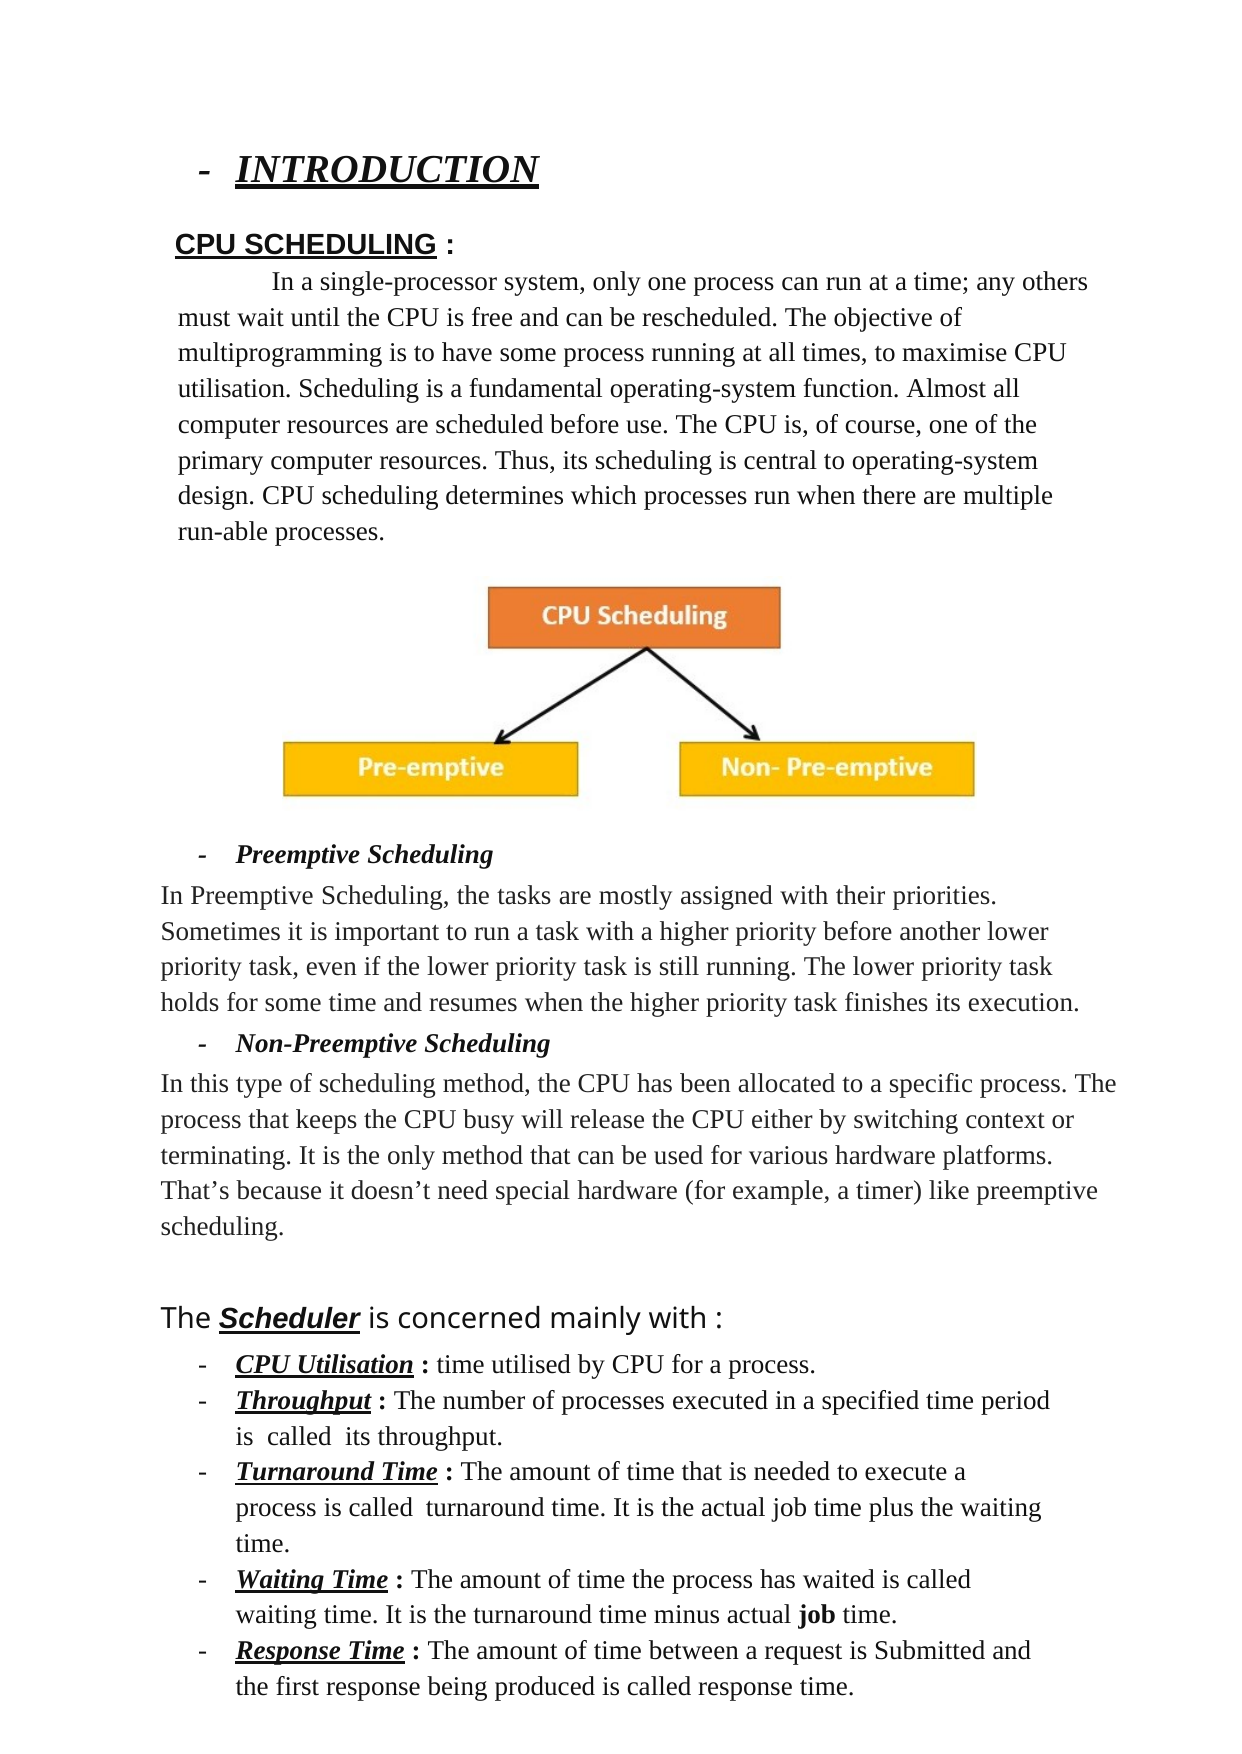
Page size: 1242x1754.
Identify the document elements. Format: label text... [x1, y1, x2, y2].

picture [282, 576, 977, 811]
subtitle Preemptive Scheduling [198, 838, 1235, 869]
text That’s because it doesn’t need special hardware (for example, a timer) like preemptive scheduling. [160, 1174, 1117, 1241]
list Turnaround Time : The amount of time that is needed to execute a process is called turnaround time. It is the actual job time plus the waiting time. [198, 1456, 1043, 1558]
text In Preemptive Scheduling, the tasks are mostly assigned with their priorities. Sometimes it is important to run a task with a higher priority before another lower priority task, even if the lower priority task is still running. The lower priority task holds for some time and resumes when the higher priority task finishes its execution. [160, 879, 1117, 1017]
list Response Time : The amount of time between a request is Submitted and the first response being produced is called response time. [198, 1634, 1070, 1701]
list Throughput : The number of processes executed in a specified time period is called its throughput. [198, 1384, 1050, 1451]
list Waiting Time : The amount of time the process has waited is called waiting time. It is the turnaround time minus actual job time. [198, 1563, 1056, 1629]
text In a single-processor system, only one process can run at a time; any others must wait until the CPU is free and can be rescheduled. The objective of multiprogramming is to have some process running at all times, to maximise CPU utilisation. Scheduling is a fundamental operating-system function. Almost all computer resources are scheduled before use. The CPU is, of course, one of the primary computer resources. Thus, its scheduling is central to operating-system design. CPU scheduling determines which processes run when there are multiple run-able processes. [178, 265, 1088, 546]
text CPU SCHEDULING : [174, 227, 1235, 260]
text The Scheduler is concerned mainly with : [160, 1298, 1235, 1337]
list CPU Utilisation : time utilised by CPU for a process. [198, 1348, 1235, 1379]
subtitle Non-Preemptive Scheduling [198, 1027, 1235, 1058]
subtitle INTRODUCTION [198, 145, 1235, 191]
text In this type of scheduling method, the CPU has been allocated to a specific process. The process that keeps the CPU busy will release the CPU either by switching context or terminating. It is the only method that can be used for various hardware platforms. [160, 1067, 1117, 1170]
